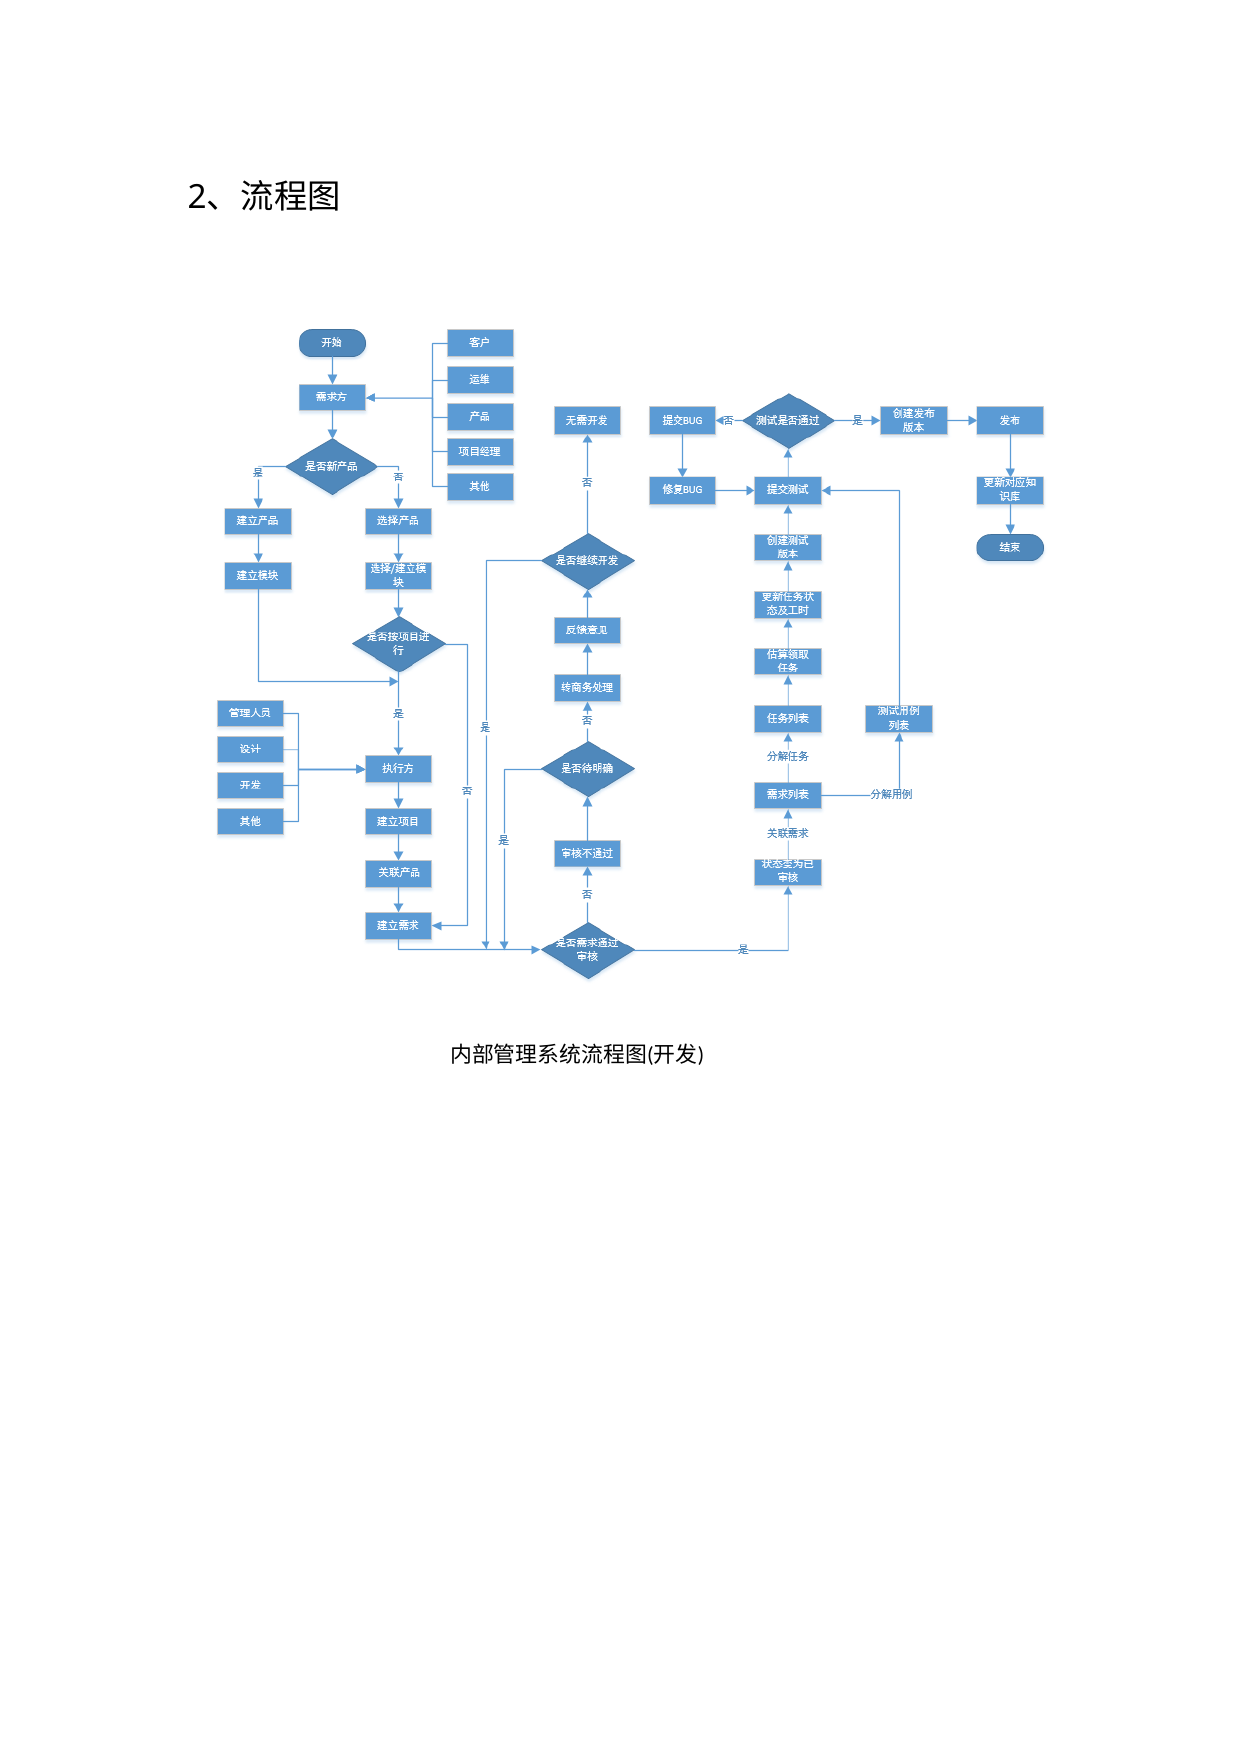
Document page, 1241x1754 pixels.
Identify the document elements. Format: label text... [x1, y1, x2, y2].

subtitle 流程图 [187, 162, 1053, 227]
text 内部管理系统流程图(开发) [187, 1037, 1053, 1069]
picture [187, 321, 1052, 984]
